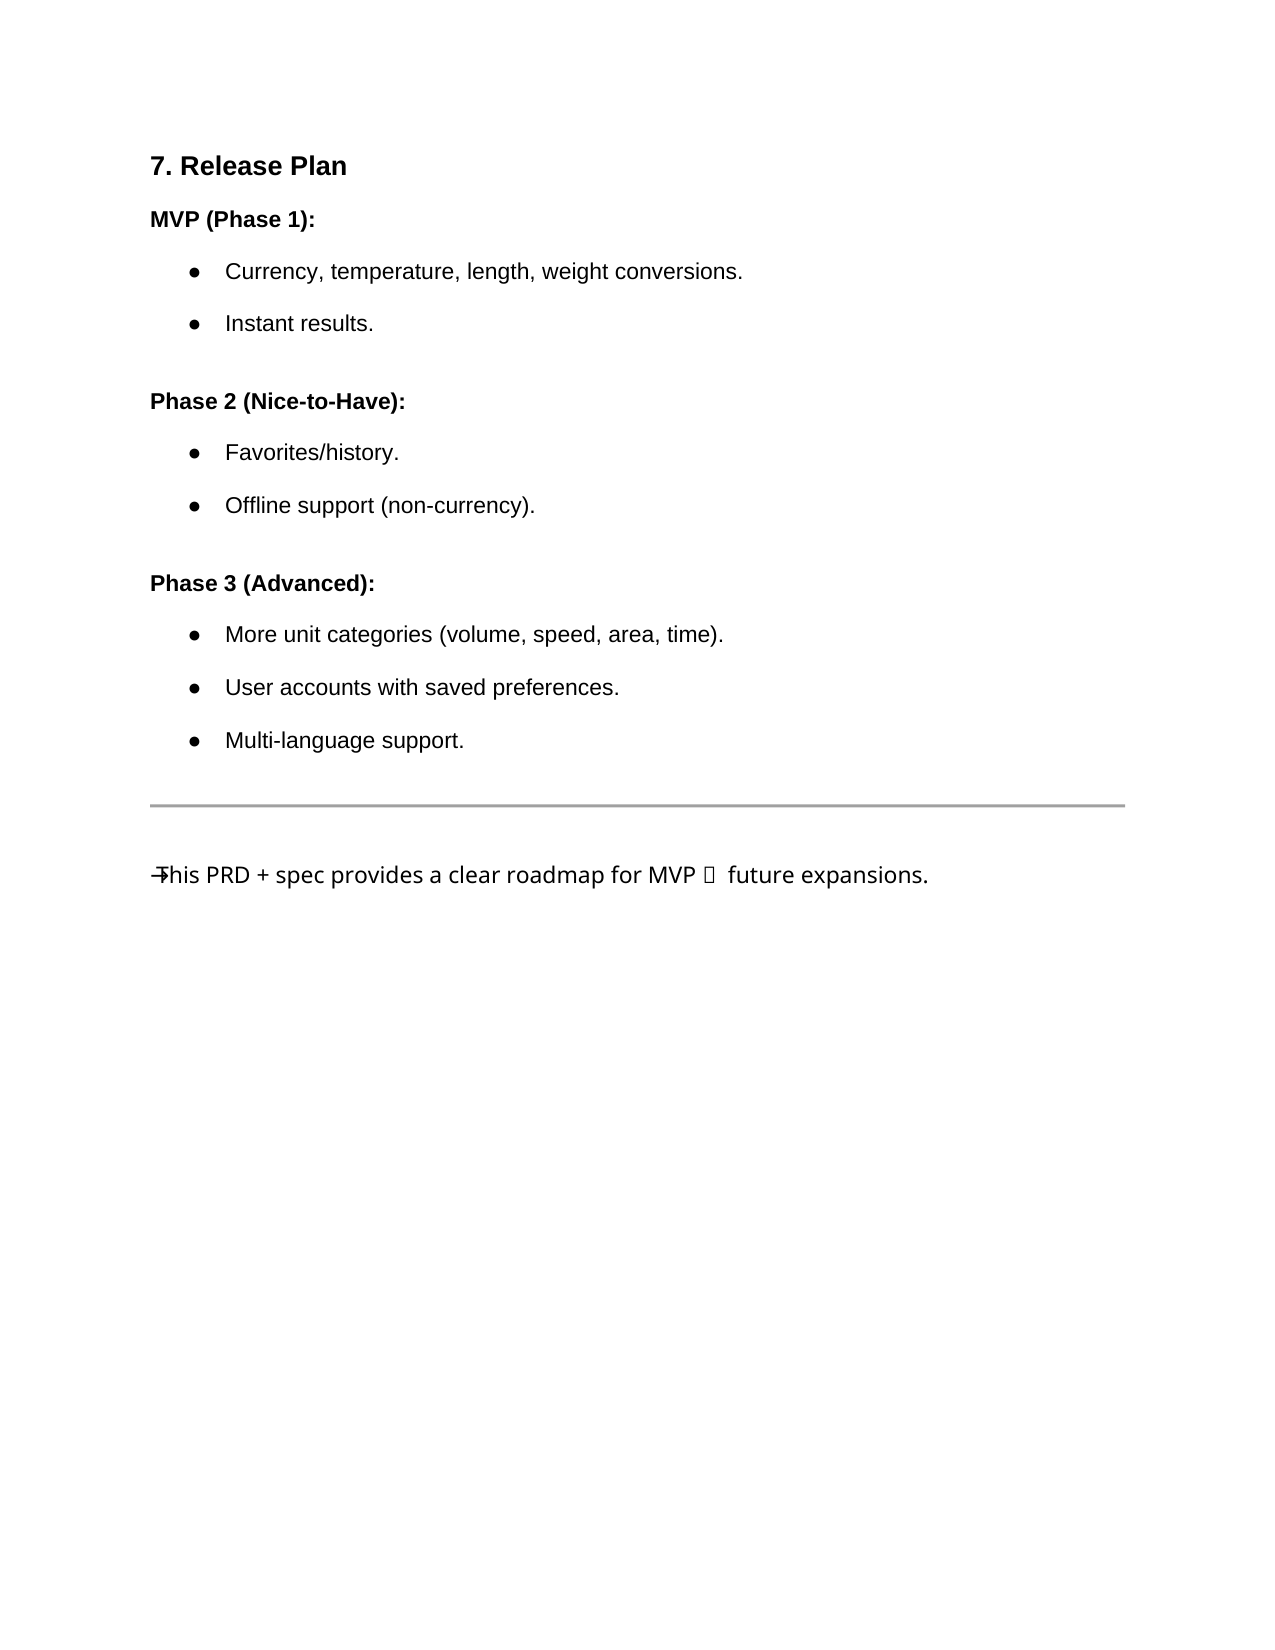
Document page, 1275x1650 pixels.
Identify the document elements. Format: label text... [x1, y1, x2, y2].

text ✅ This PRD + spec provides a clear roadmap for MVP → future expansions. [150, 859, 1125, 891]
text Phase 3 (Advanced): [150, 570, 1125, 596]
list Multi-language support. [187, 727, 1125, 779]
list User accounts with saved preferences. [187, 674, 1125, 727]
list Favorites/history. [187, 439, 1125, 492]
list Offline support (non-currency). [187, 492, 1125, 545]
list Currency, temperature, length, weight conversions. [187, 258, 1125, 310]
subtitle 7. Release Plan [150, 150, 1125, 181]
text Phase 2 (Nice-to-Have): [150, 388, 1125, 414]
text MVP (Phase 1): [150, 206, 1125, 233]
list Instant results. [187, 310, 1125, 363]
list More unit categories (volume, speed, area, time). [187, 621, 1125, 674]
